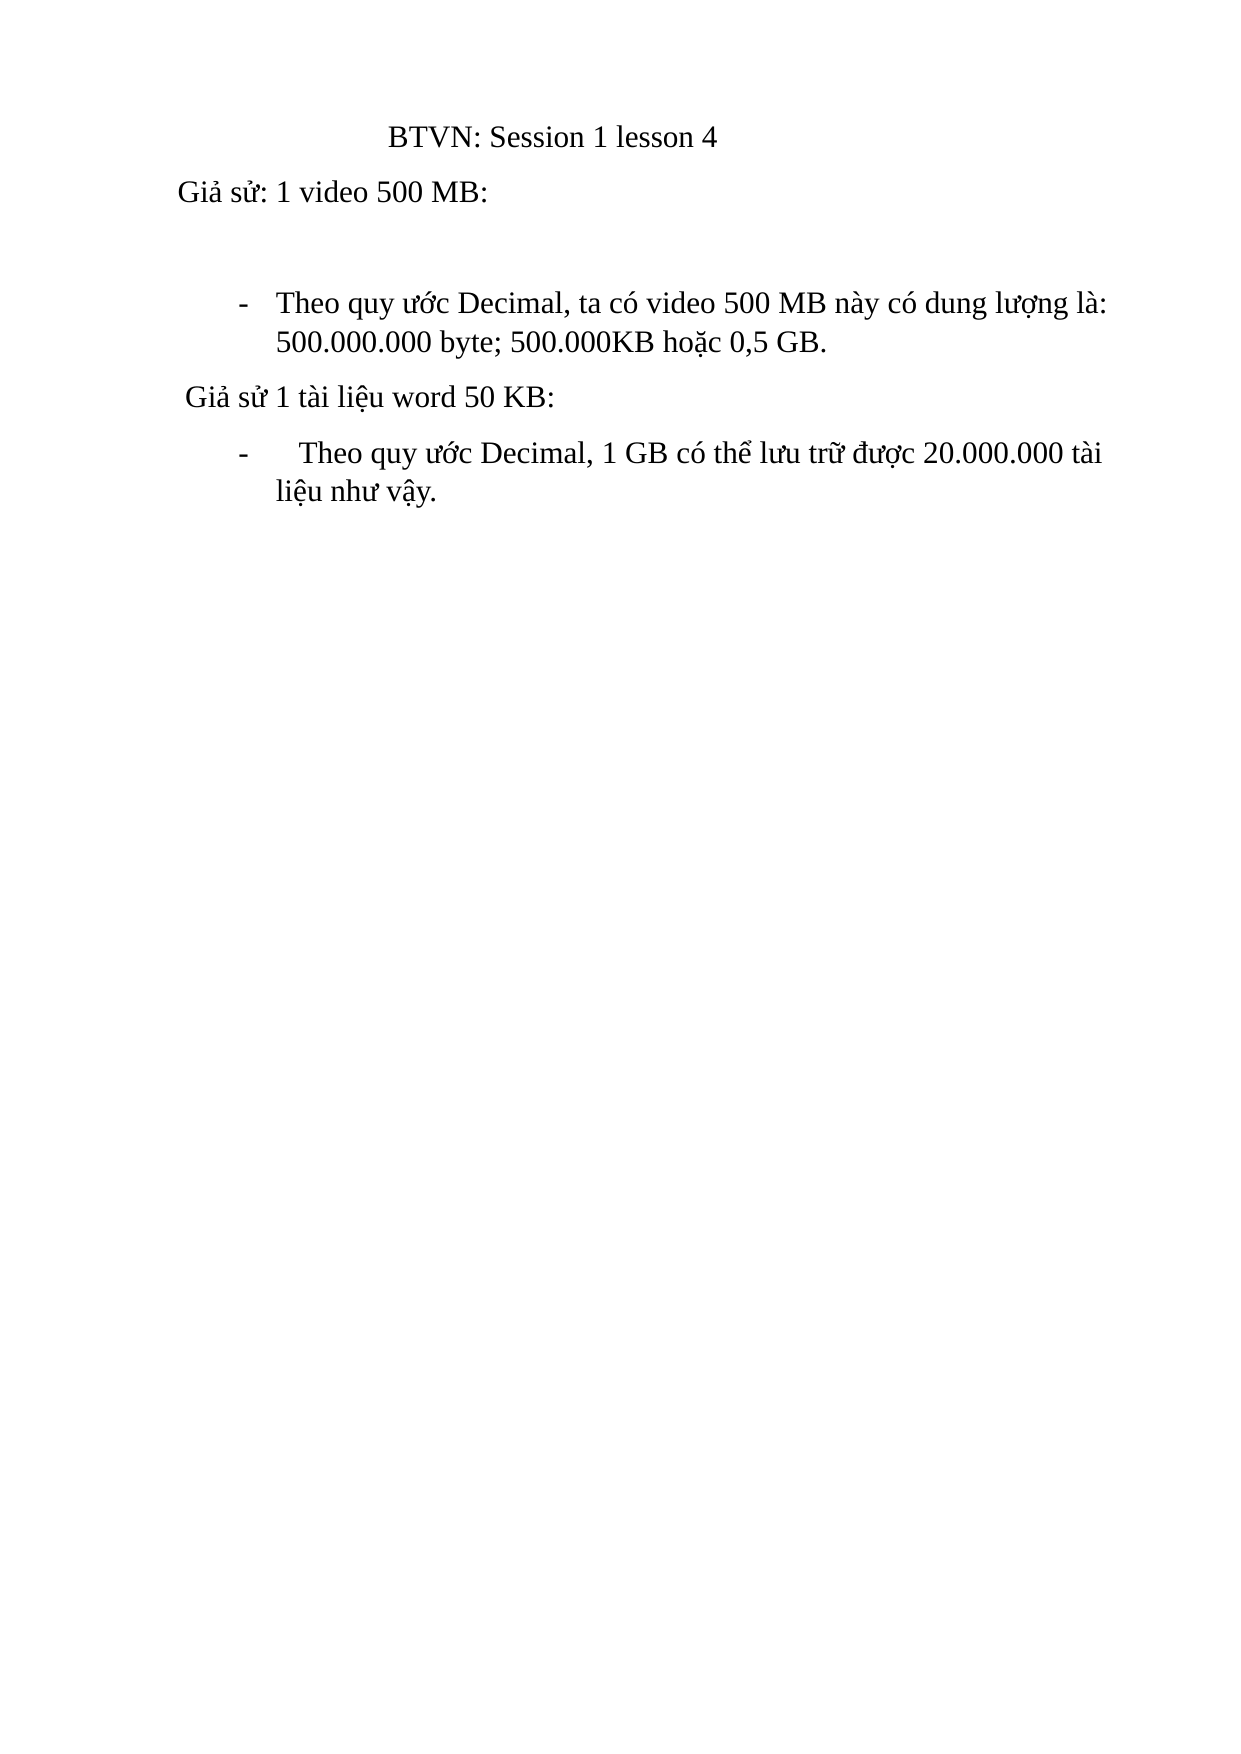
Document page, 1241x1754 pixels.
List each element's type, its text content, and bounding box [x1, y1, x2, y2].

list Theo quy ước Decimal, ta có video 500 MB này có dung lượng là: 500.000.000 byte; 500.000KB hoặc 0,5 GB. [238, 284, 1122, 359]
text Giả sử 1 tài liệu word 50 KB: [177, 378, 1122, 414]
list Theo quy ước Decimal, 1 GB có thể lưu trữ được 20.000.000 tài liệu như vậy. [238, 434, 1122, 509]
text Giả sử: 1 video 500 MB: [177, 173, 1122, 209]
text BTVN: Session 1 lesson 4 [177, 118, 1122, 154]
